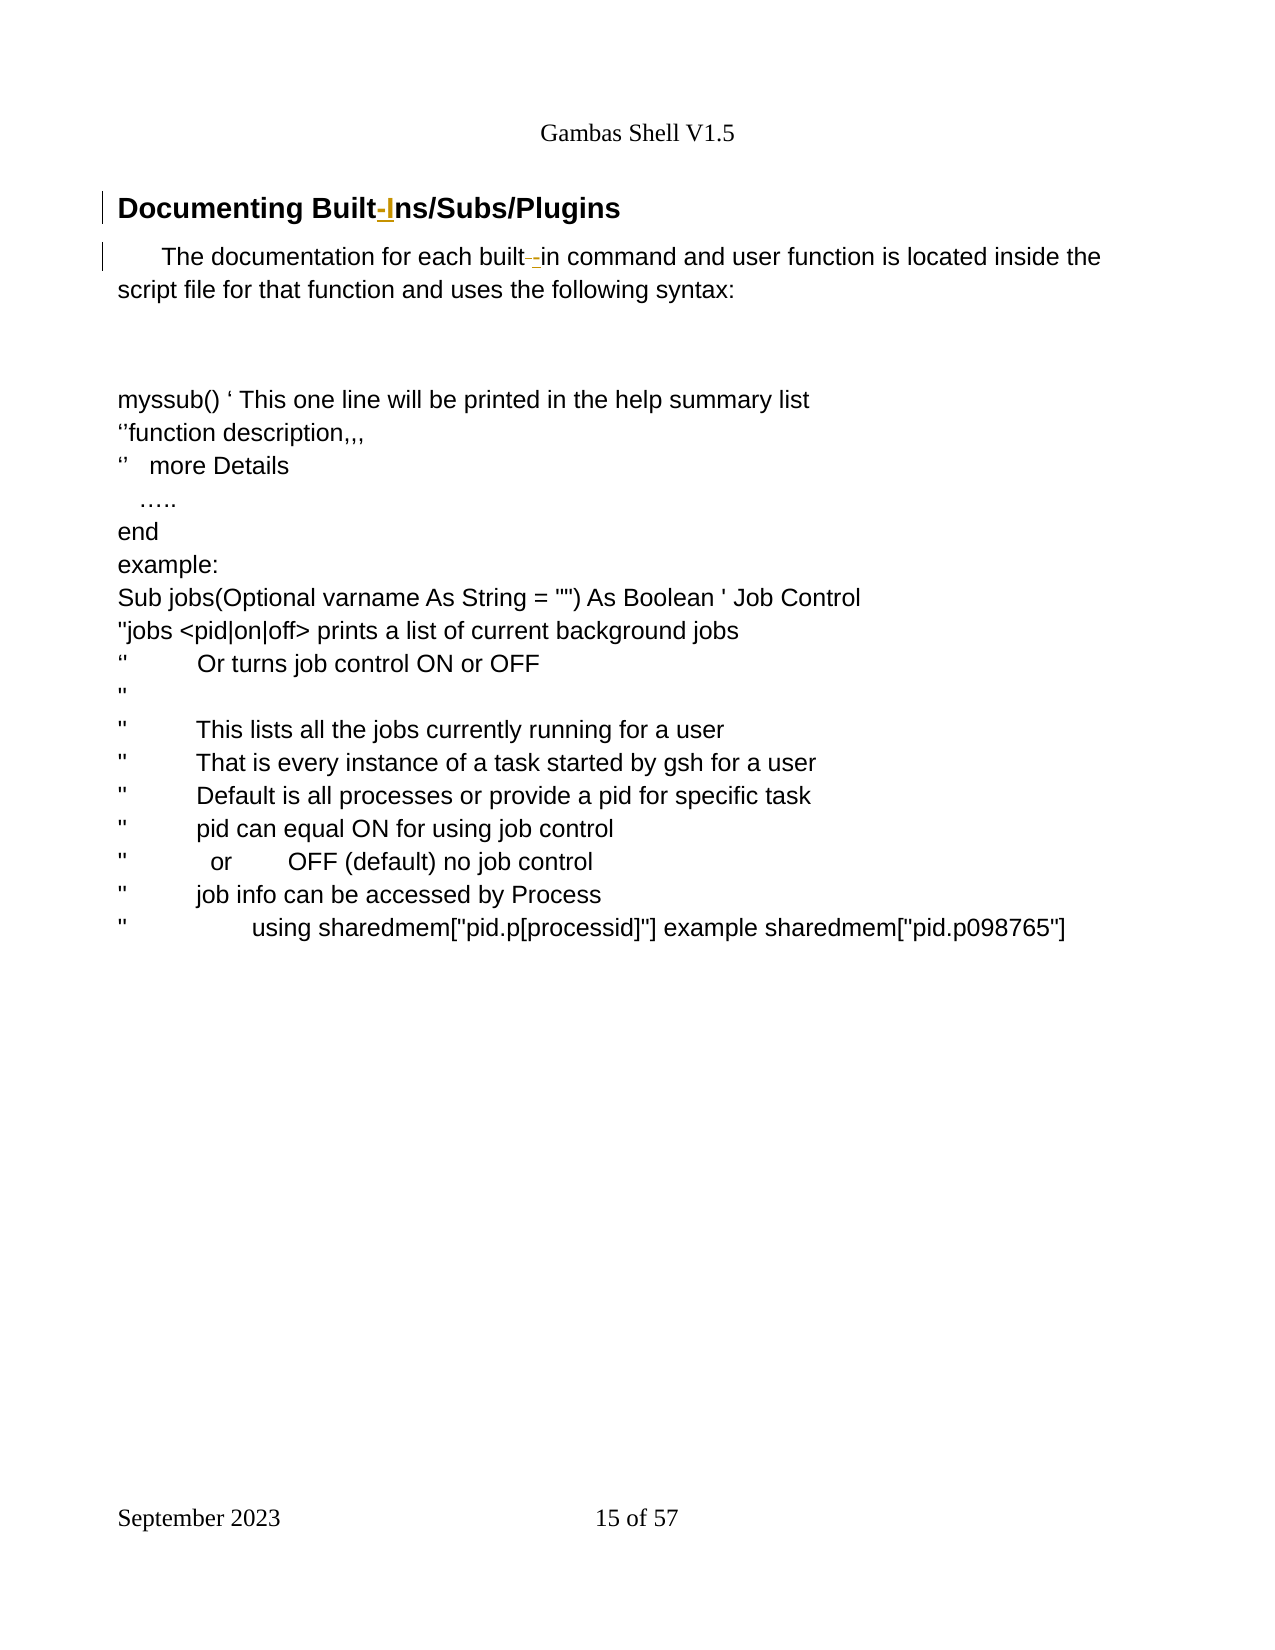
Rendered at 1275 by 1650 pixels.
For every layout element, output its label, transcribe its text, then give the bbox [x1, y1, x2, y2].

list '' Default is all processes or provide a pid for specific task [117, 781, 1158, 810]
list '' or OFF (default) no job control [117, 847, 1158, 876]
list ‘' Or turns job control ON or OFF [117, 649, 1158, 678]
list example: [117, 550, 1158, 579]
list ''jobs <pid|on|off> prints a list of current background jobs [117, 616, 1158, 645]
list myssub() ‘ This one line will be printed in the help summary list [117, 385, 1158, 414]
list '' pid can equal ON for using job control [117, 814, 1158, 843]
list '' using sharedmem["pid.p[processid]"] example sharedmem["pid.p098765"] [117, 913, 1158, 942]
list The documentation for each builtin command and user function is located inside the script file for that function and uses the following syntax: [117, 242, 1158, 304]
subtitle Documenting Builtns/Subs/Plugins [117, 191, 1158, 224]
list Sub jobs(Optional varname As String = "") As Boolean ' Job Control [117, 583, 1158, 612]
list ….. [117, 484, 1158, 513]
list ‘’function description,,, [117, 418, 1158, 447]
list ‘’ more Details [117, 451, 1158, 480]
list '' [117, 682, 1158, 711]
list '' That is every instance of a task started by gsh for a user [117, 748, 1158, 777]
list '' job info can be accessed by Process [117, 880, 1158, 909]
list end [117, 517, 1158, 546]
list '' This lists all the jobs currently running for a user [117, 715, 1158, 744]
